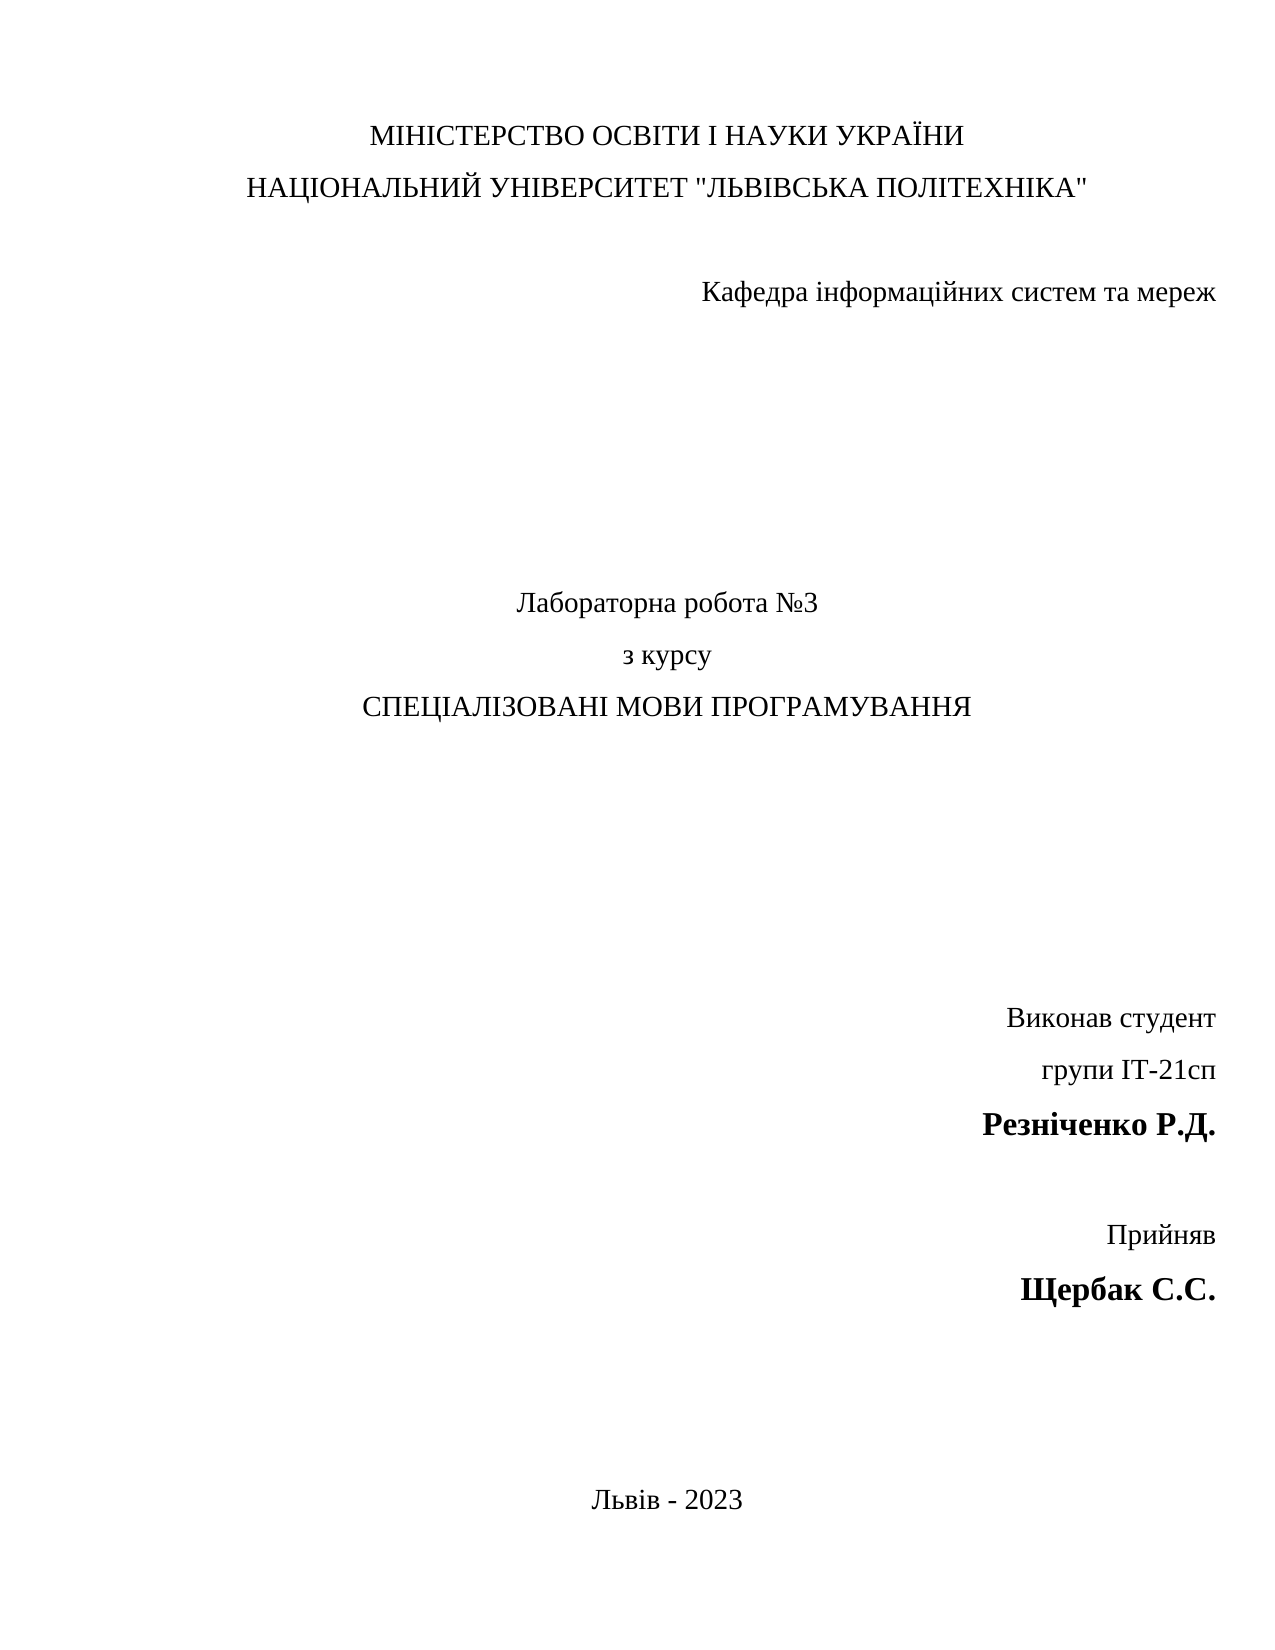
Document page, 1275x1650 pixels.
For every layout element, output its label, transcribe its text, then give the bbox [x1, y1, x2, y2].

text НАЦІОНАЛЬНИЙ УНІВЕРСИТЕТ "ЛЬВІВСЬКА ПОЛІТЕХНІКА" [118, 170, 1216, 203]
text групи ІТ-21сп [118, 1052, 1216, 1085]
text Кафедра інформаційних систем та мереж [118, 274, 1216, 307]
text з курсу [118, 637, 1216, 670]
text Львів - 2023 [118, 1482, 1216, 1515]
text Виконав студент [118, 1000, 1216, 1033]
text Прийняв [118, 1217, 1216, 1251]
text Щербак С.С. [118, 1269, 1216, 1308]
text МІНІСТЕРСТВО ОСВІТИ І НАУКИ УКРАЇНИ [118, 118, 1216, 152]
text Лабораторна робота №3 [118, 585, 1216, 618]
text СПЕЦІАЛІЗОВАНІ МОВИ ПРОГРАМУВАННЯ [118, 689, 1216, 722]
text Резніченко Р.Д. [118, 1104, 1216, 1142]
